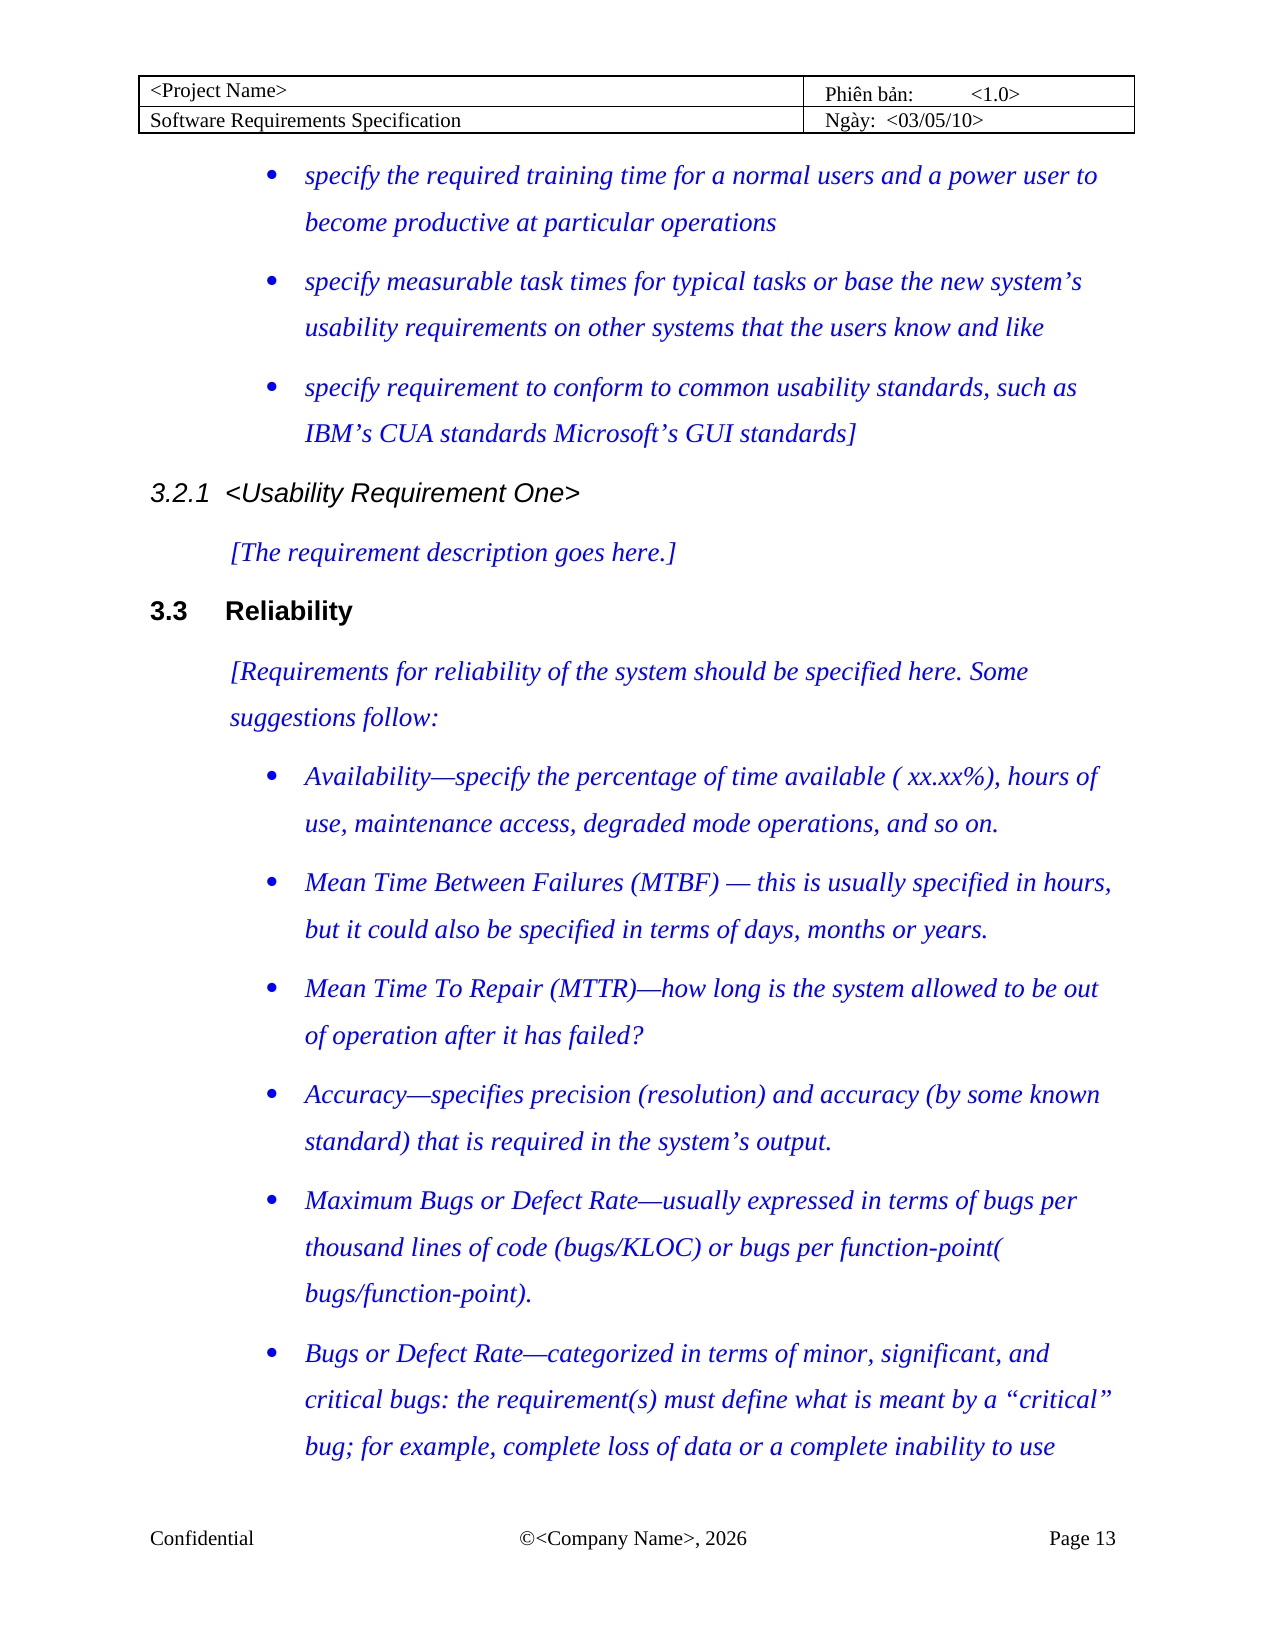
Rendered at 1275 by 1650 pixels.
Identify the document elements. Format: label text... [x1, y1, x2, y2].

text [The requirement description goes here.] [229, 536, 1125, 567]
list Mean Time To Repair (MTTR)—how long is the system allowed to be out of operation after it has failed? [267, 972, 1125, 1050]
list specify measurable task times for typical tasks or base the new system’s usability requirements on other systems that the users know and like [267, 265, 1125, 343]
subtitle <Usability Requirement One> [150, 477, 1125, 508]
list Availability—specify the percentage of time available ( xx.xx%), hours of use, maintenance access, degraded mode operations, and so on. [267, 760, 1125, 838]
subtitle Reliability [150, 595, 1125, 626]
text [Requirements for reliability of the system should be specified here. Some suggestions follow: [229, 654, 1125, 732]
list Mean Time Between Failures (MTBF) — this is usually specified in hours, but it could also be specified in terms of days, months or years. [267, 866, 1125, 944]
list specify the required training time for a normal users and a power user to become productive at particular operations [267, 159, 1125, 237]
list Accuracy—specifies precision (resolution) and accuracy (by some known standard) that is required in the system’s output. [267, 1078, 1125, 1156]
list specify requirement to conform to common usability standards, such as IBM’s CUA standards Microsoft’s GUI standards] [267, 371, 1125, 449]
